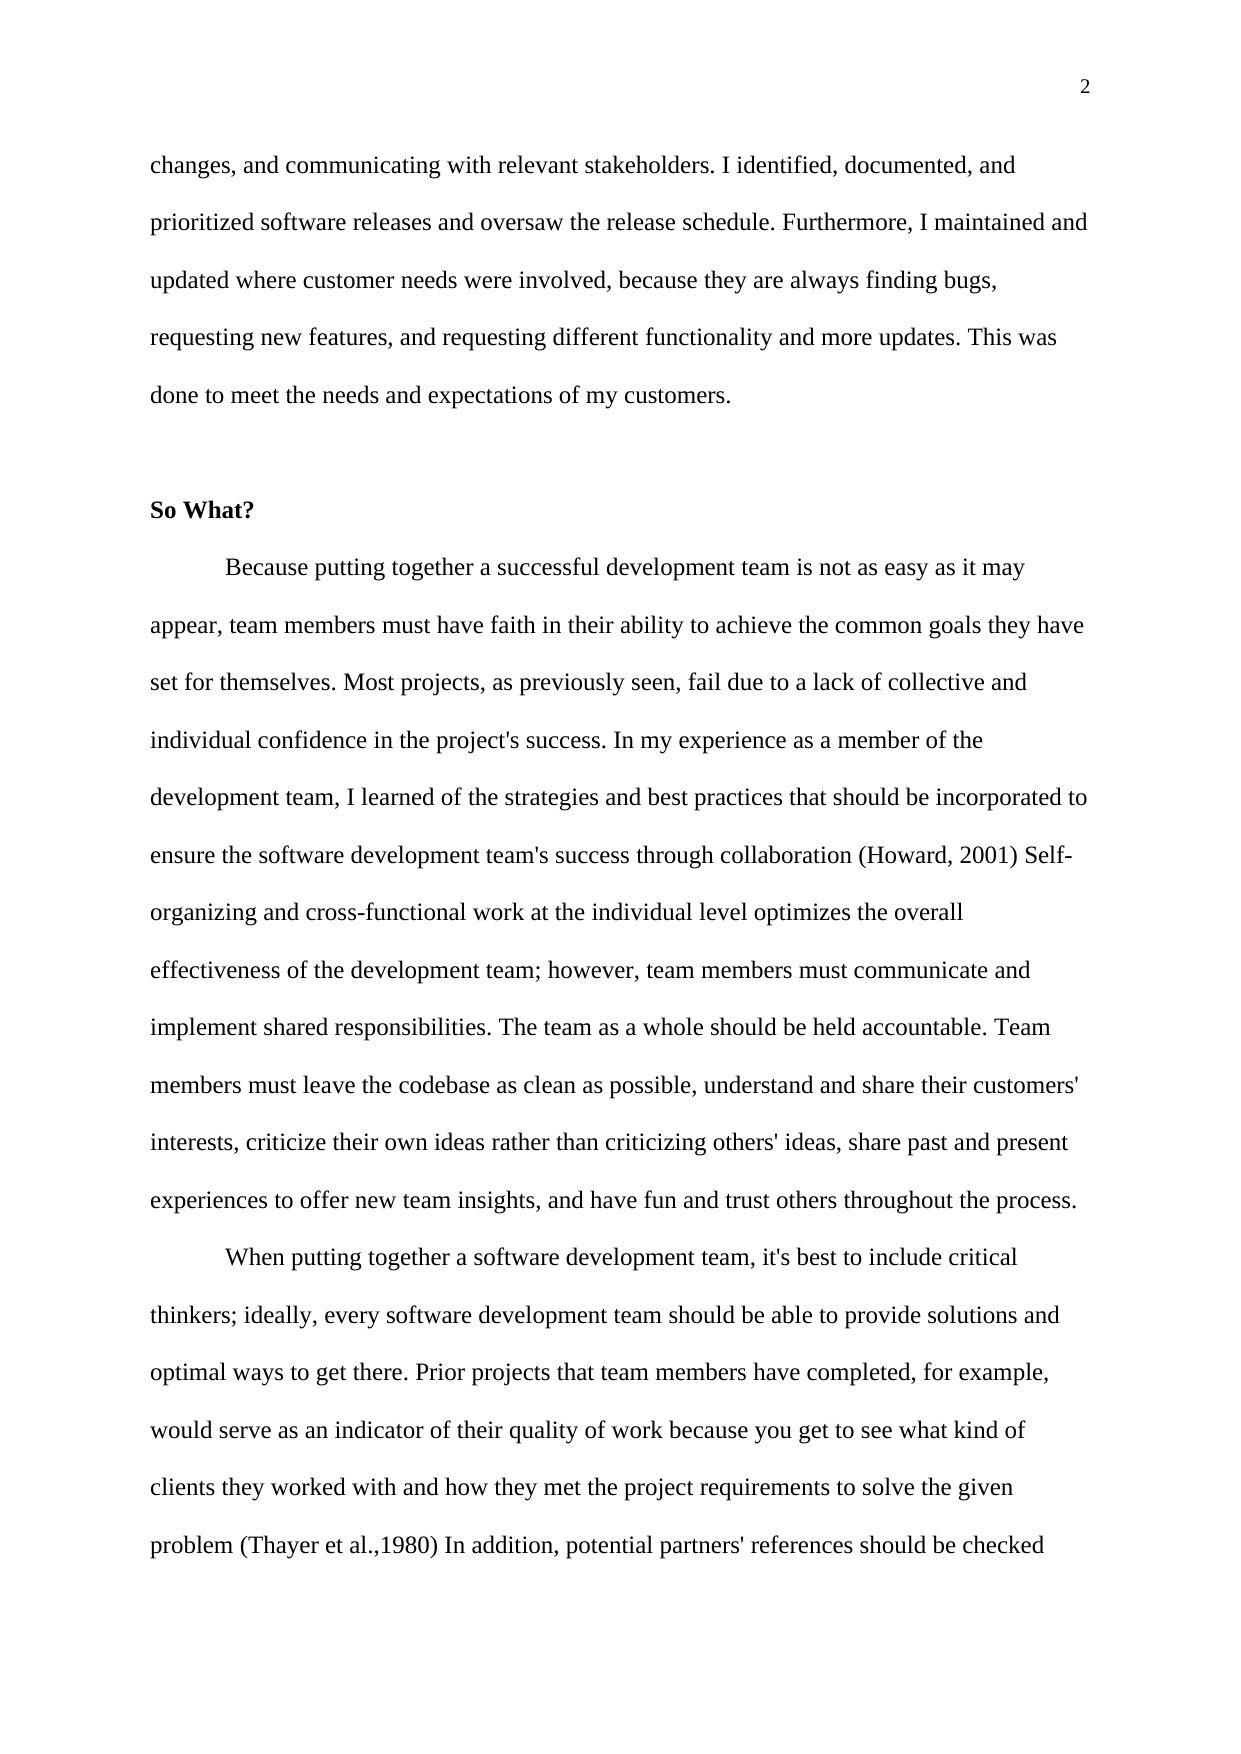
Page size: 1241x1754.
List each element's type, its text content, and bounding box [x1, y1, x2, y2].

text Because putting together a successful development team is not as easy as it may appear, team members must have faith in their ability to achieve the common goals they have set for themselves. Most projects, as previously seen, fail due to a lack of collective and individual confidence in the project's success. In my experience as a member of the development team, I learned of the strategies and best practices that should be incorporated to ensure the software development team's success through collaboration (Howard, 2001) Self-organizing and cross-functional work at the individual level optimizes the overall effectiveness of the development team; however, team members must communicate and implement shared responsibilities. The team as a whole should be held accountable. Team members must leave the codebase as clean as possible, understand and share their customers' interests, criticize their own ideas rather than criticizing others' ideas, share past and present experiences to offer new team insights, and have fun and trust others throughout the process. [150, 552, 1090, 1214]
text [150, 150, 1090, 409]
text So What? [150, 495, 1090, 524]
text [150, 1242, 1090, 1559]
